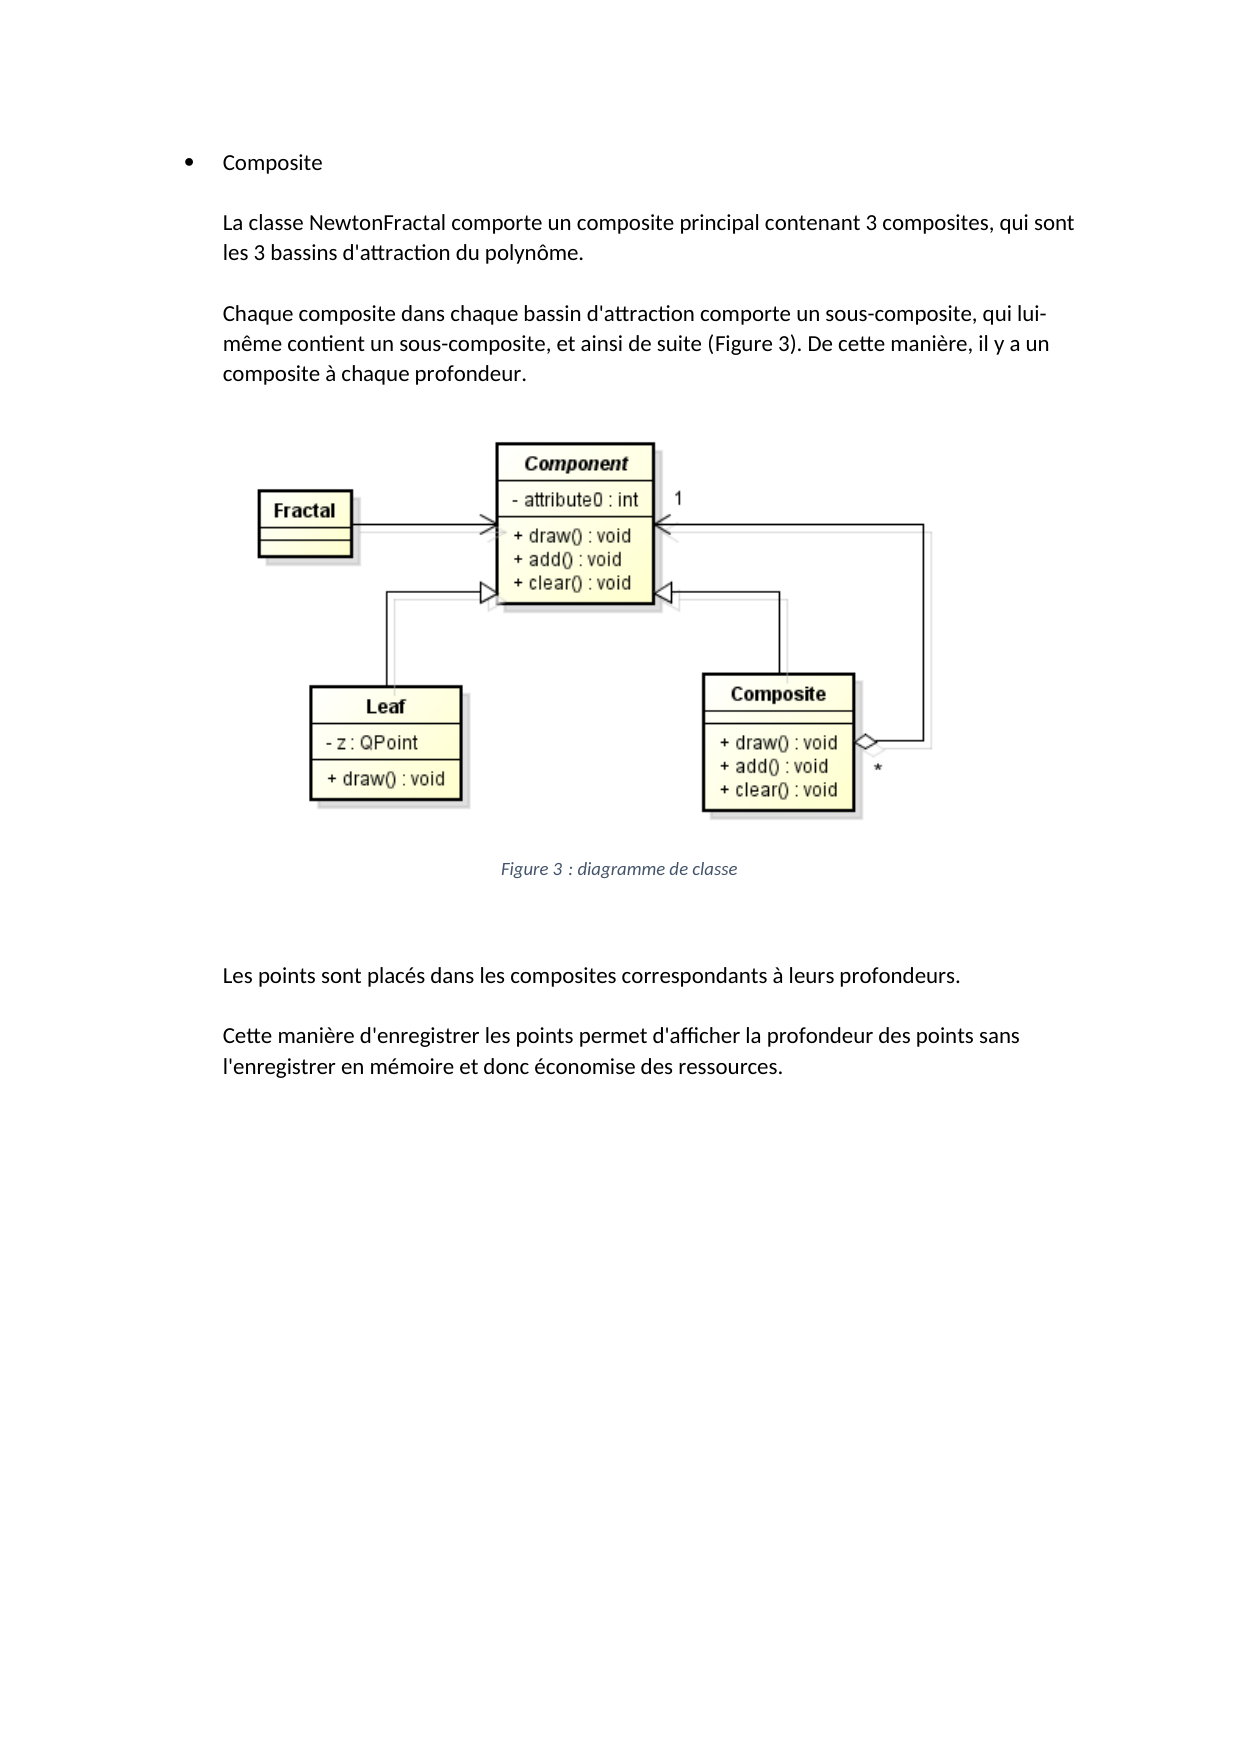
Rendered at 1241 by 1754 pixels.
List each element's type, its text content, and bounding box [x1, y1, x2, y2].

picture [222, 419, 962, 839]
list Chaque composite dans chaque bassin d'attraction comporte un sous-composite, qui lui-même contient un sous-composite, et ainsi de suite (Figure 3). De cette manière, il y a un composite à chaque profondeur. [223, 268, 1093, 387]
list Les points sont placés dans les composites correspondants à leurs profondeurs. [223, 961, 1093, 1019]
list Composite [185, 148, 1093, 176]
list La classe NewtonFractal comporte un composite principal contenant 3 composites, qui sont les 3 bassins d'attraction du polynôme. [223, 208, 1093, 266]
list Cette manière d'enregistrer les points permet d'afficher la profondeur des points sans l'enregistrer en mémoire et donc économise des ressources. [223, 1022, 1093, 1080]
